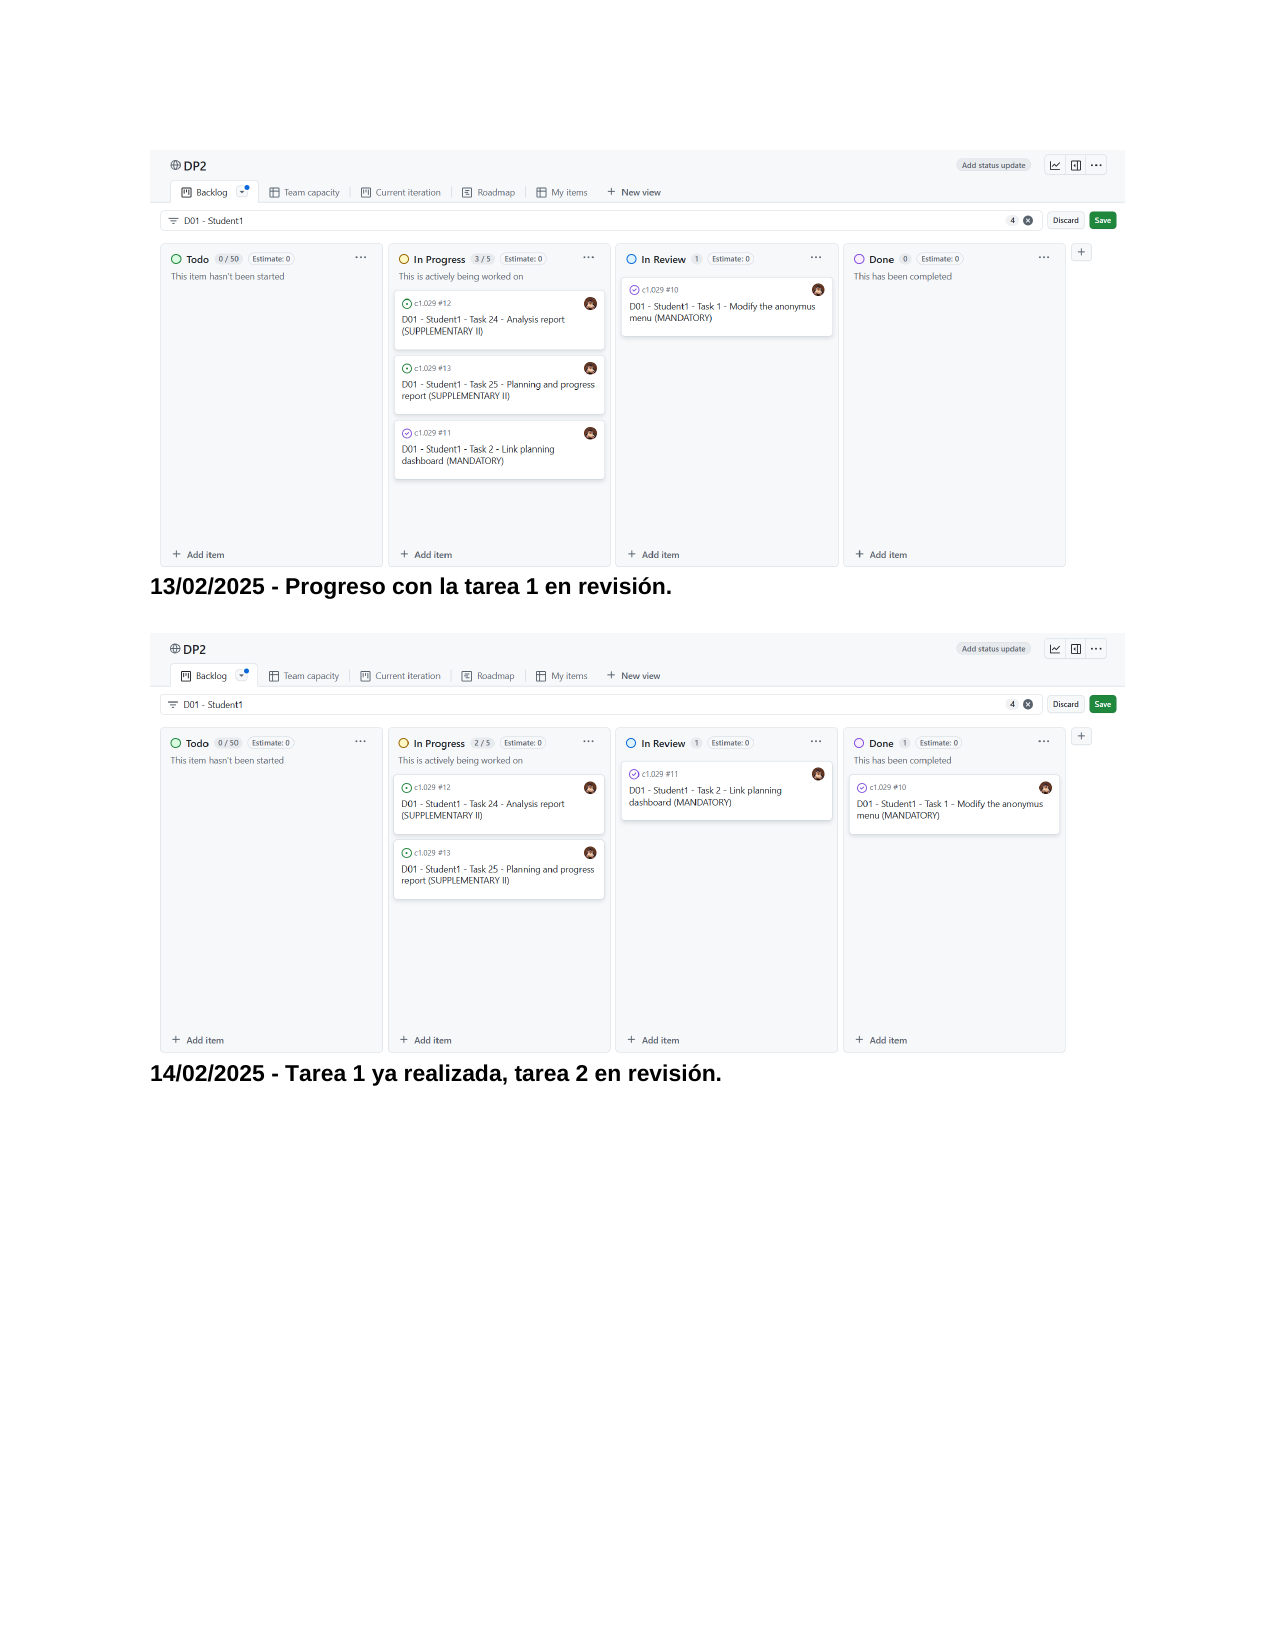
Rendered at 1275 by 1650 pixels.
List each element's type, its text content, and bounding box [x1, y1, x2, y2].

picture [150, 633, 1125, 1056]
text 14/02/2025 - Tarea 1 ya realizada, tarea 2 en revisión. [150, 1060, 1125, 1086]
text 13/02/2025 - Progreso con la tarea 1 en revisión. [150, 573, 1125, 599]
picture [150, 150, 1125, 569]
